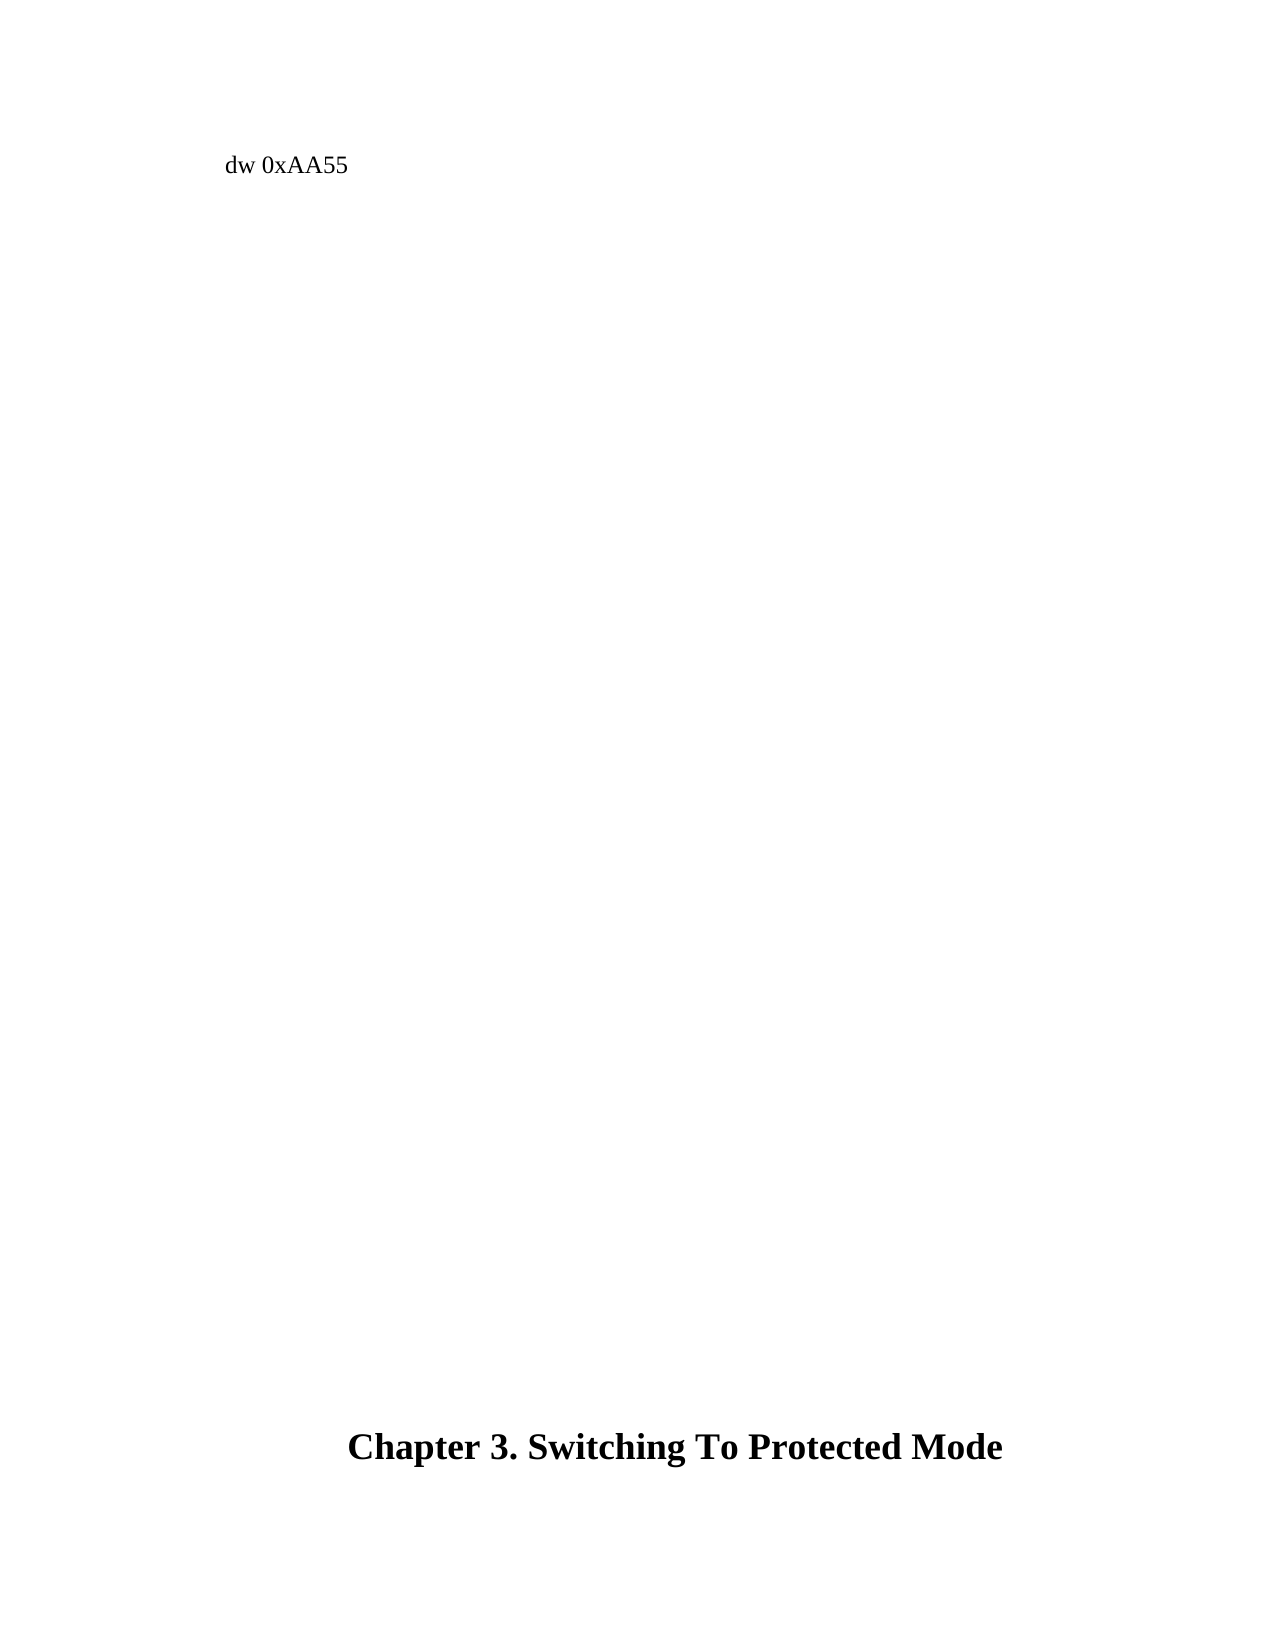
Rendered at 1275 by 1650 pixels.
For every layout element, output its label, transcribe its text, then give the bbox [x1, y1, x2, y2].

text dw 0xAA55 [150, 150, 1125, 179]
text Chapter 3. Switching To Protected Mode [150, 1424, 1125, 1467]
